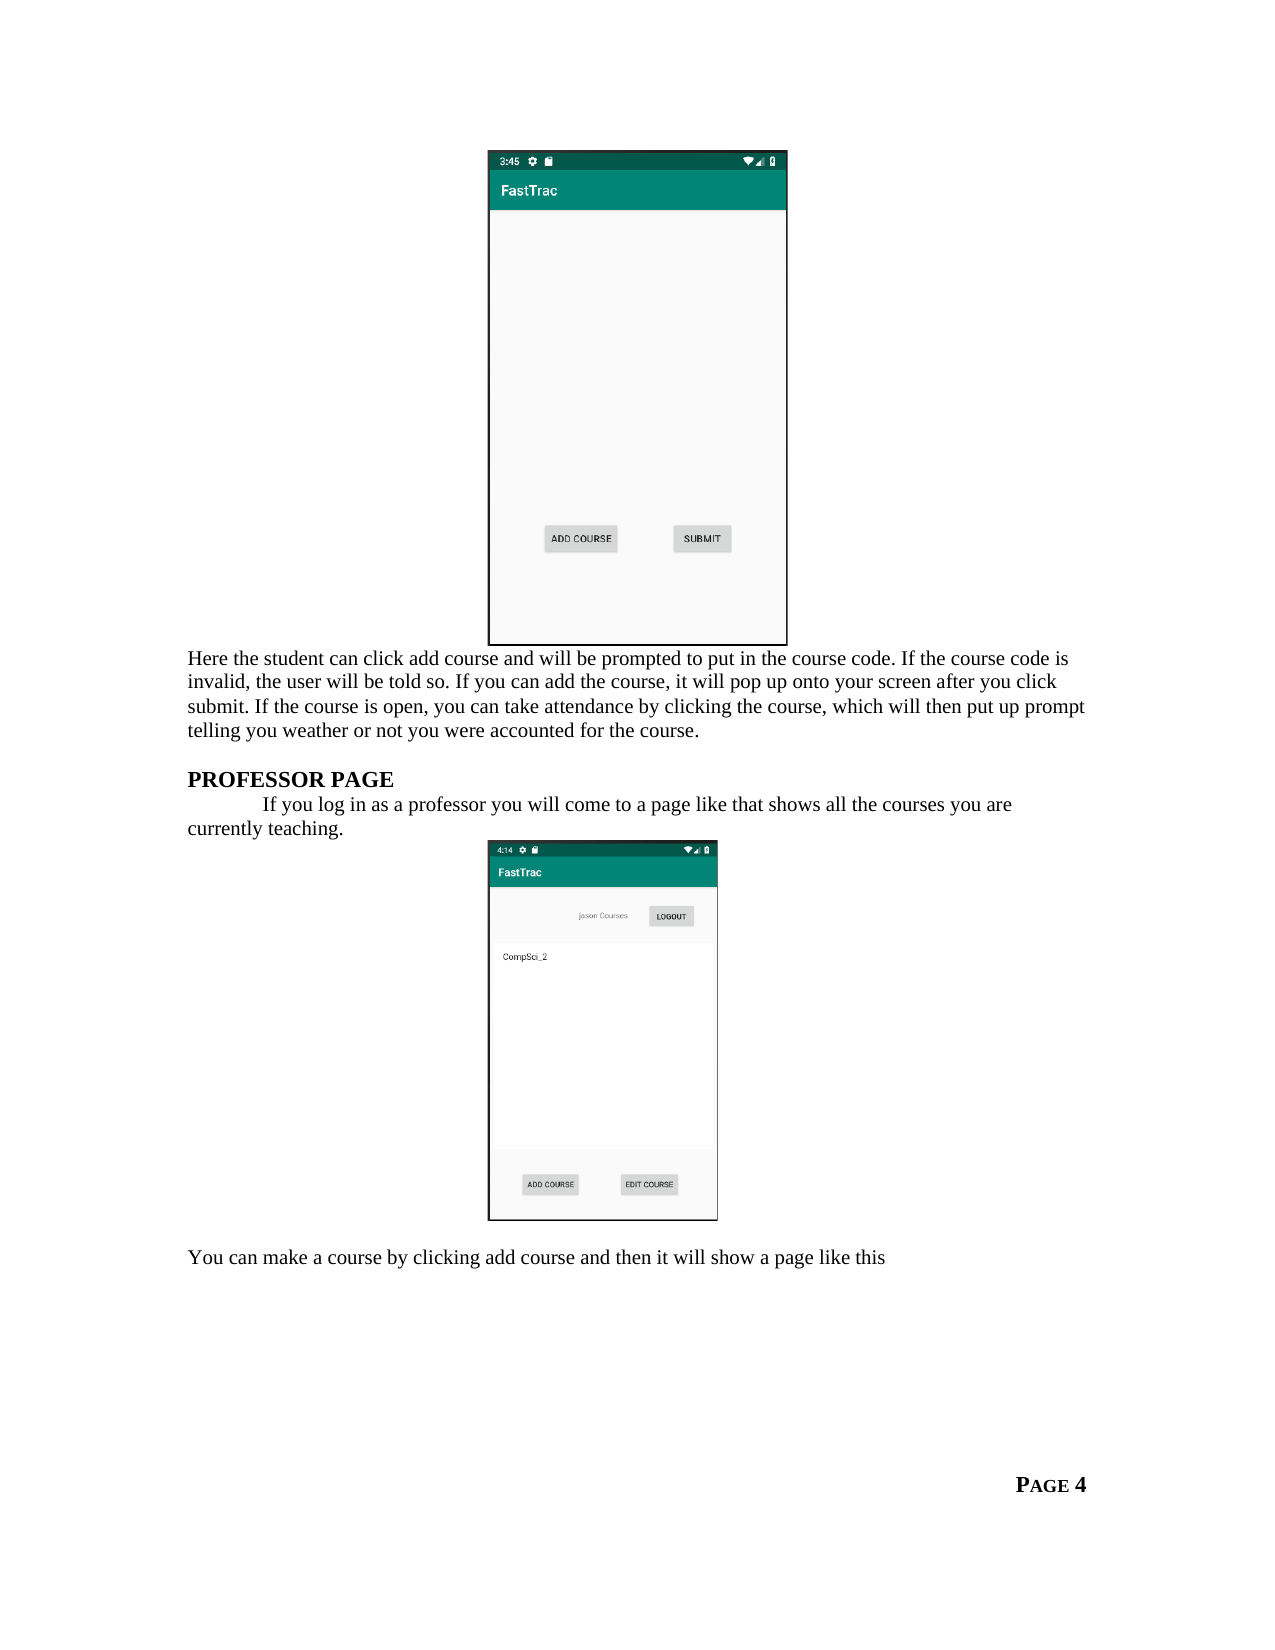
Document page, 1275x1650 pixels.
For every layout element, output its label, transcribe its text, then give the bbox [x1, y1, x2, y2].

picture [487, 840, 718, 1221]
picture [487, 150, 788, 646]
text Here the student can click add course and will be prompted to put in the course code. If the course code is invalid, the user will be told so. If you can add the course, it will pop up onto your screen after you click submit. If the course is open, you can take attendance by clicking the course, which will then put up prompt telling you weather or not you were accounted for the course. [187, 645, 1087, 742]
text You can make a course by clicking add course and then it will show a page like this [187, 1245, 1087, 1269]
text Page 4 [187, 1471, 1087, 1497]
text PROFESSOR PAGE [187, 766, 1087, 792]
text If you log in as a professor you will come to a page like that shows all the courses you are currently teaching. [187, 792, 1087, 840]
